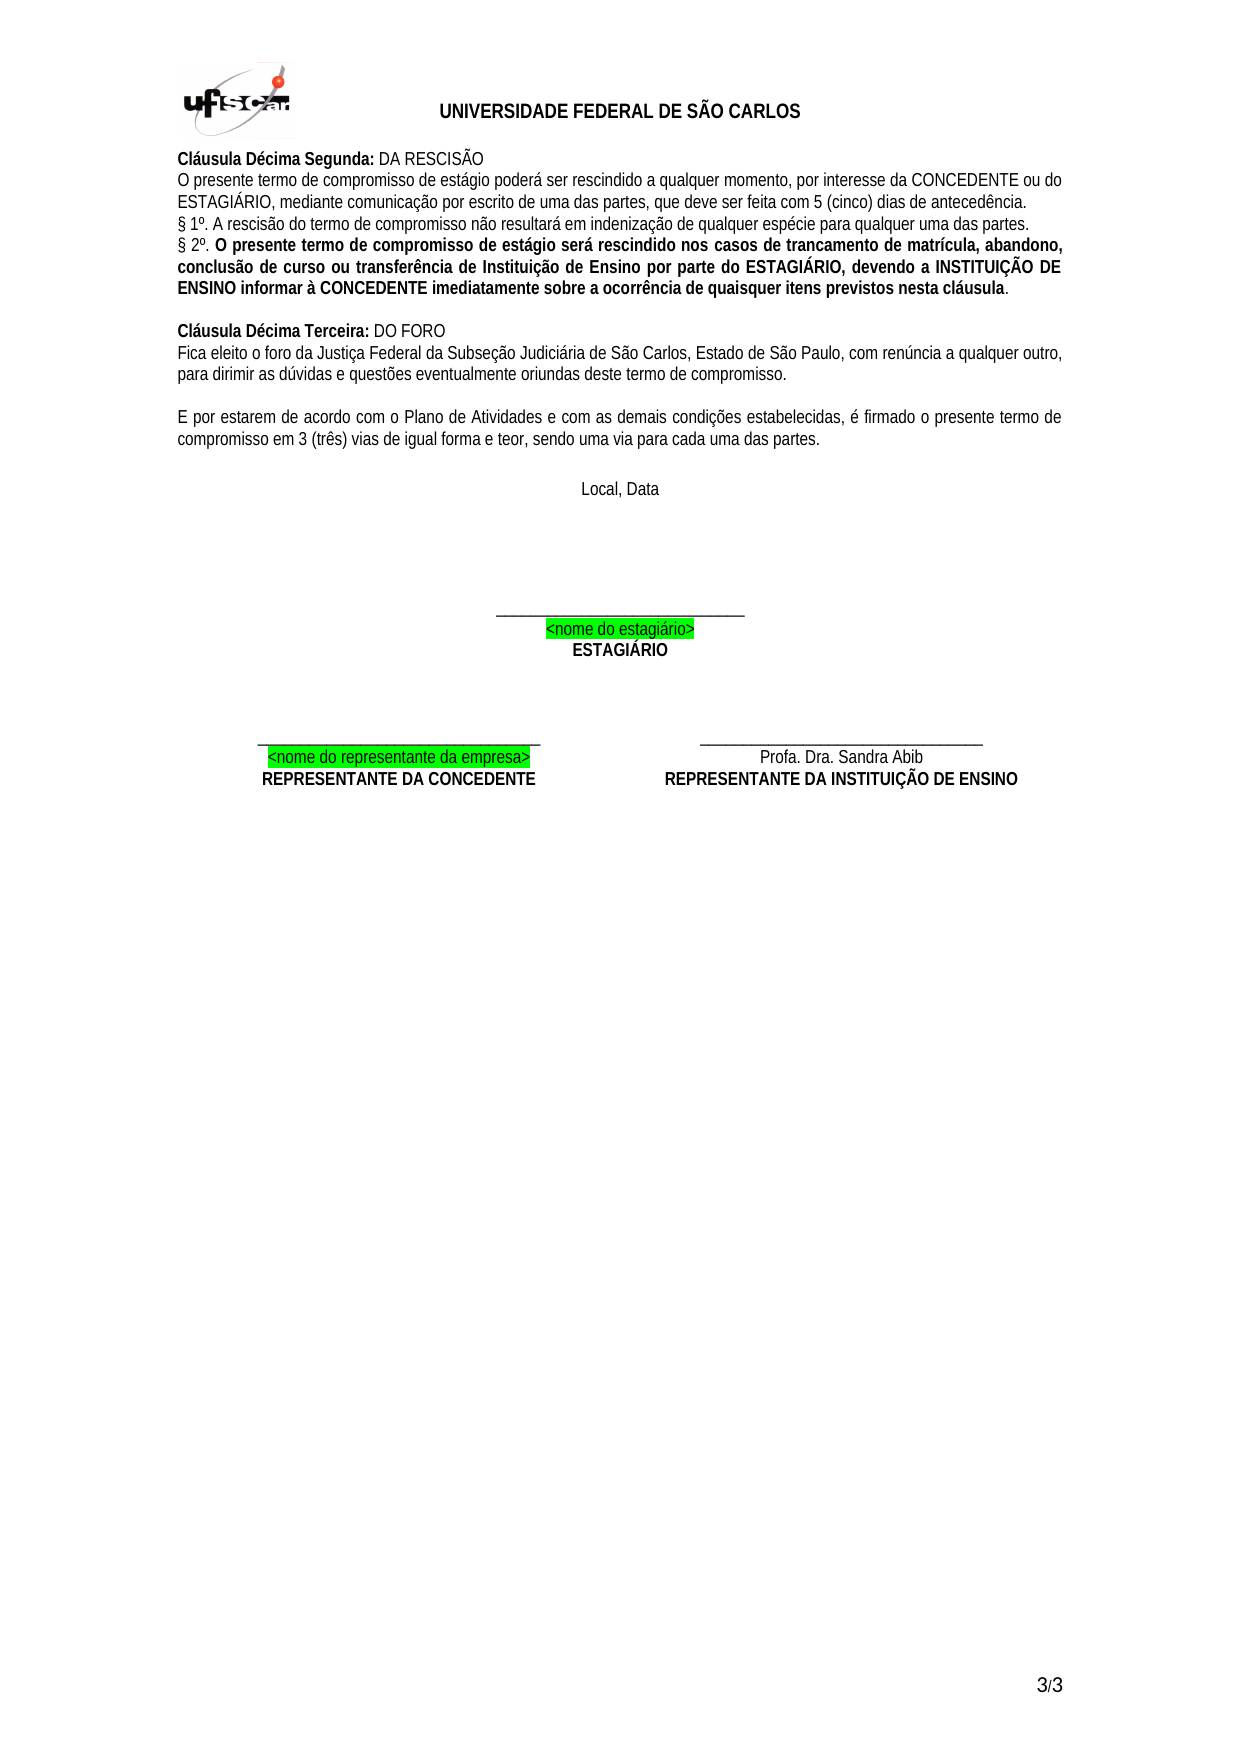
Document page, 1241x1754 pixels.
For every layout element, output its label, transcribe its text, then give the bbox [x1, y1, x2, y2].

text Fica eleito o foro da Justiça Federal da Subseção Judiciária de São Carlos, Estado de São Paulo, com renúncia a qualquer outro, para dirimir as dúvidas e questões eventualmente oriundas deste termo de compromisso. [177, 342, 1063, 385]
text § 1º. A rescisão do termo de compromisso não resultará em indenização de qualquer espécie para qualquer uma das partes. [177, 212, 1063, 234]
table_header _____________________________ <nome do estagiário> ESTAGIÁRIO [178, 542, 1062, 671]
text E por estarem de acordo com o Plano de Atividades e com as demais condições estabelecidas, é firmado o presente termo de compromisso em 3 (três) vias de igual forma e teor, sendo uma via para cada uma das partes. [177, 406, 1063, 449]
picture [180, 62, 294, 139]
text O presente termo de compromisso de estágio poderá ser rescindido a qualquer momento, por interesse da CONCEDENTE ou do ESTAGIÁRIO, mediante comunicação por escrito de uma das partes, que deve ser feita com 5 (cinco) dias de antecedência. [177, 169, 1063, 212]
text § 2º. O presente termo de compromisso de estágio será rescindido nos casos de trancamento de matrícula, abandono, conclusão de curso ou transferência de Instituição de Ensino por parte do ESTAGIÁRIO, devendo a INSTITUIÇÃO DE ENSINO informar à CONCEDENTE imediatamente sobre a ocorrência de quaisquer itens previstos nesta cláusula. [177, 234, 1063, 299]
table_cell _________________________________ <nome do representante da empresa> REPRESENTANTE DA CONCEDENTE [178, 671, 620, 799]
text Local, Data [177, 478, 1063, 499]
text Cláusula Décima Segunda: DA RESCISÃO [177, 148, 1063, 169]
table_cell _________________________________ Profa. Dra. Sandra Abib REPRESENTANTE DA INSTITUIÇÃO DE ENSINO [620, 671, 1062, 799]
text Cláusula Décima Terceira: DO FORO [177, 320, 1063, 342]
